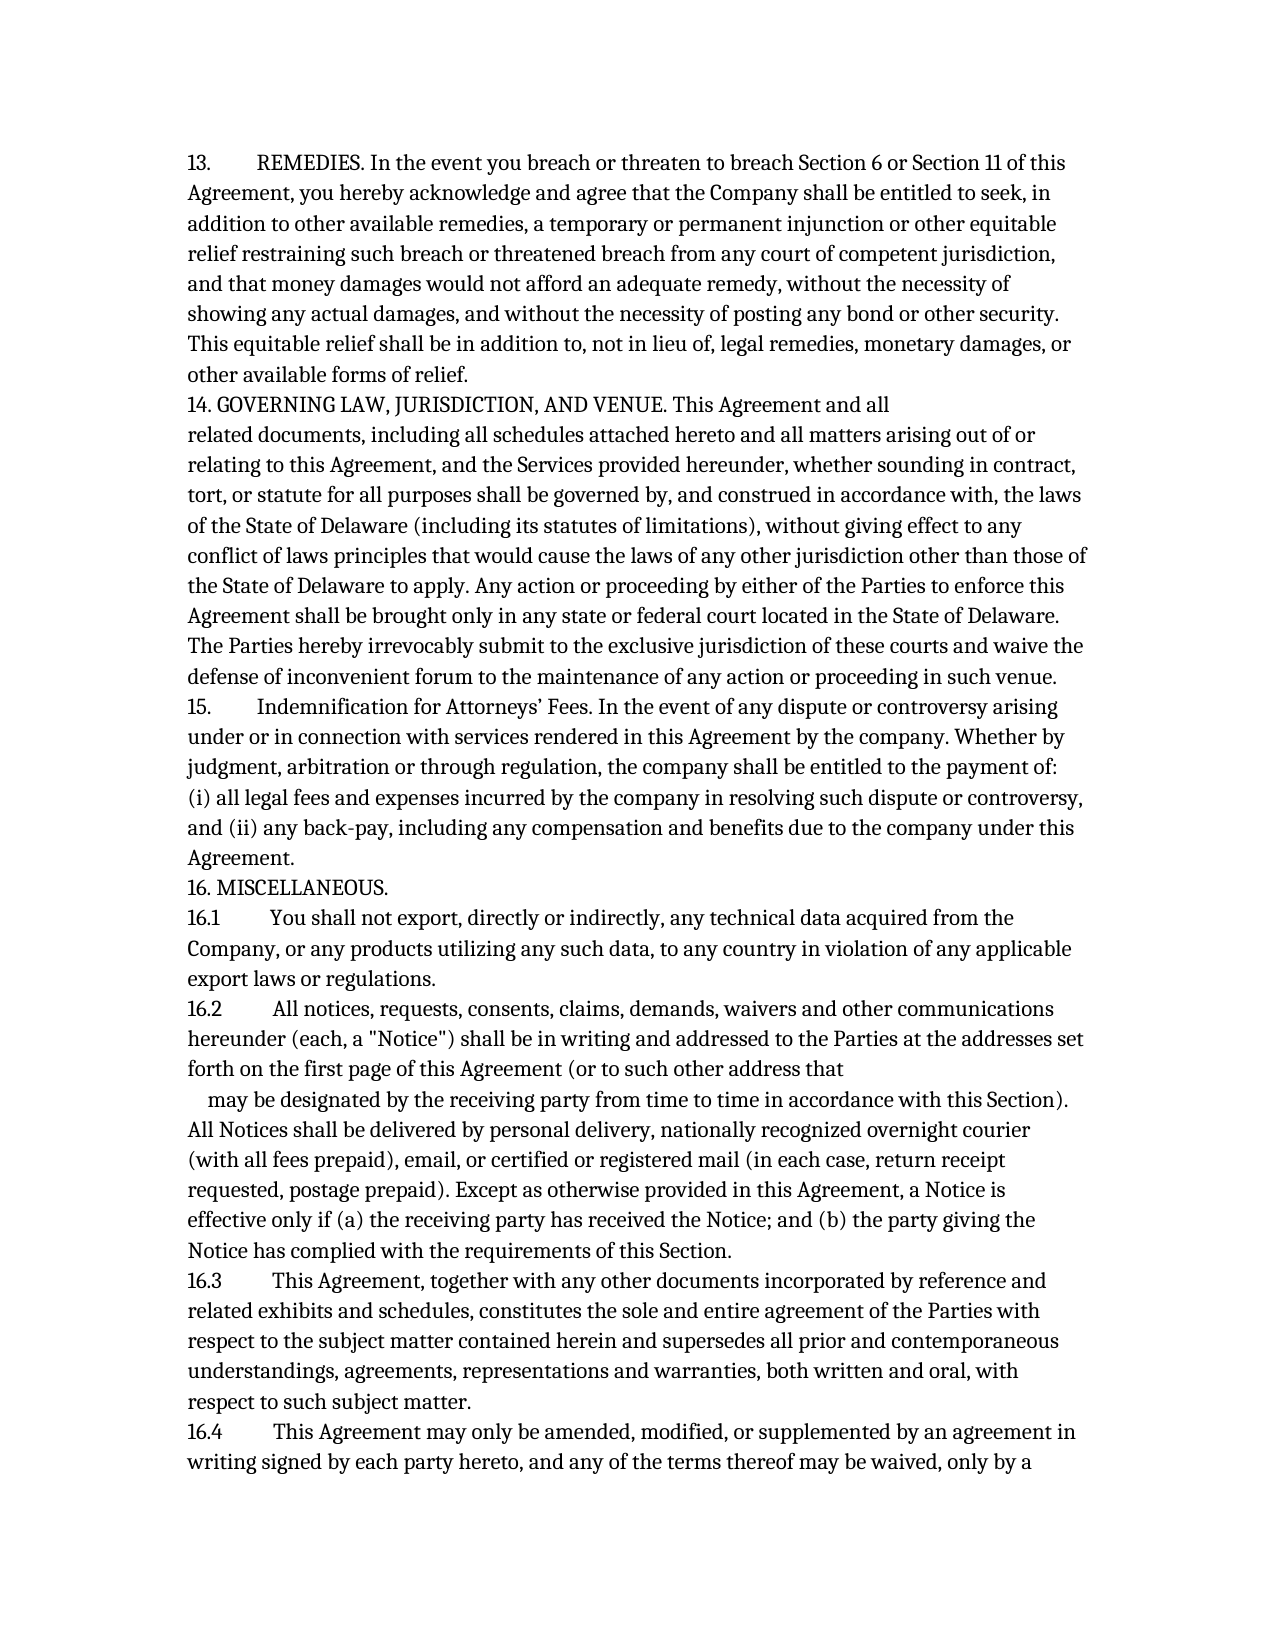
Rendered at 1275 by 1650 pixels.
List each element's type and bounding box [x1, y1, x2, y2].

text [187, 150, 1087, 1475]
